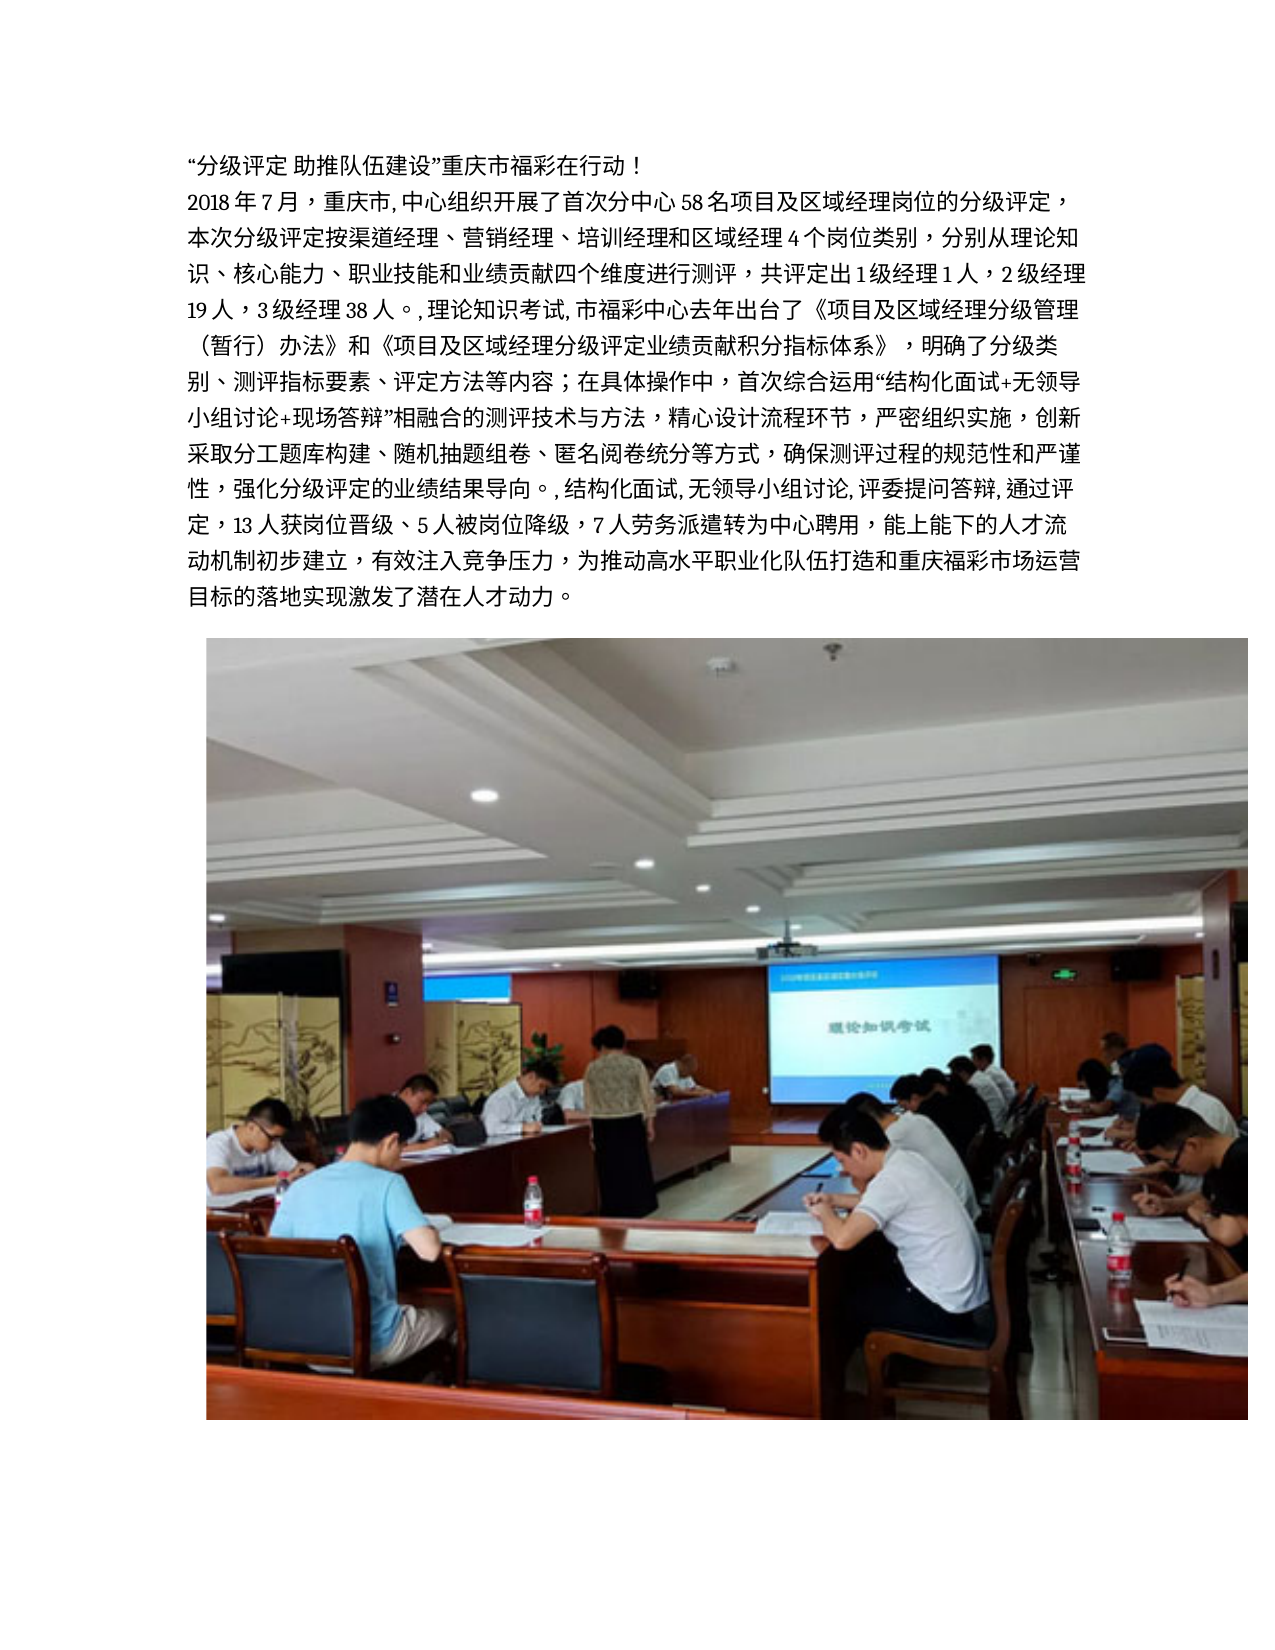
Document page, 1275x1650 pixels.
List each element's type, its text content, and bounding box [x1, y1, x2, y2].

text “分级评定 助推队伍建设”重庆市福彩在行动！ 2018年7月，重庆市, 中心组织开展了首次分中心58名项目及区域经理岗位的分级评定，本次分级评定按渠道经理、营销经理、培训经理和区域经理4个岗位类别，分别从理论知识、核心能力、职业技能和业绩贡献四个维度进行测评，共评定出1级经理1人，2级经理19人，3级经理38人。, 理论知识考试, 市福彩中心去年出台了《项目及区域经理分级管理（暂行）办法》和《项目及区域经理分级评定业绩贡献积分指标体系》，明确了分级类别、测评指标要素、评定方法等内容；在具体操作中，首次综合运用“结构化面试+无领导小组讨论+现场答辩”相融合的测评技术与方法，精心设计流程环节，严密组织实施，创新采取分工题库构建、随机抽题组卷、匿名阅卷统分等方式，确保测评过程的规范性和严谨性，强化分级评定的业绩结果导向。, 结构化面试, 无领导小组讨论, 评委提问答辩, 通过评定，13人获岗位晋级、5人被岗位降级，7人劳务派遣转为中心聘用，能上能下的人才流动机制初步建立，有效注入竞争压力，为推动高水平职业化队伍打造和重庆福彩市场运营目标的落地实现激发了潜在人才动力。 [187, 150, 1087, 612]
picture [206, 638, 1248, 1420]
